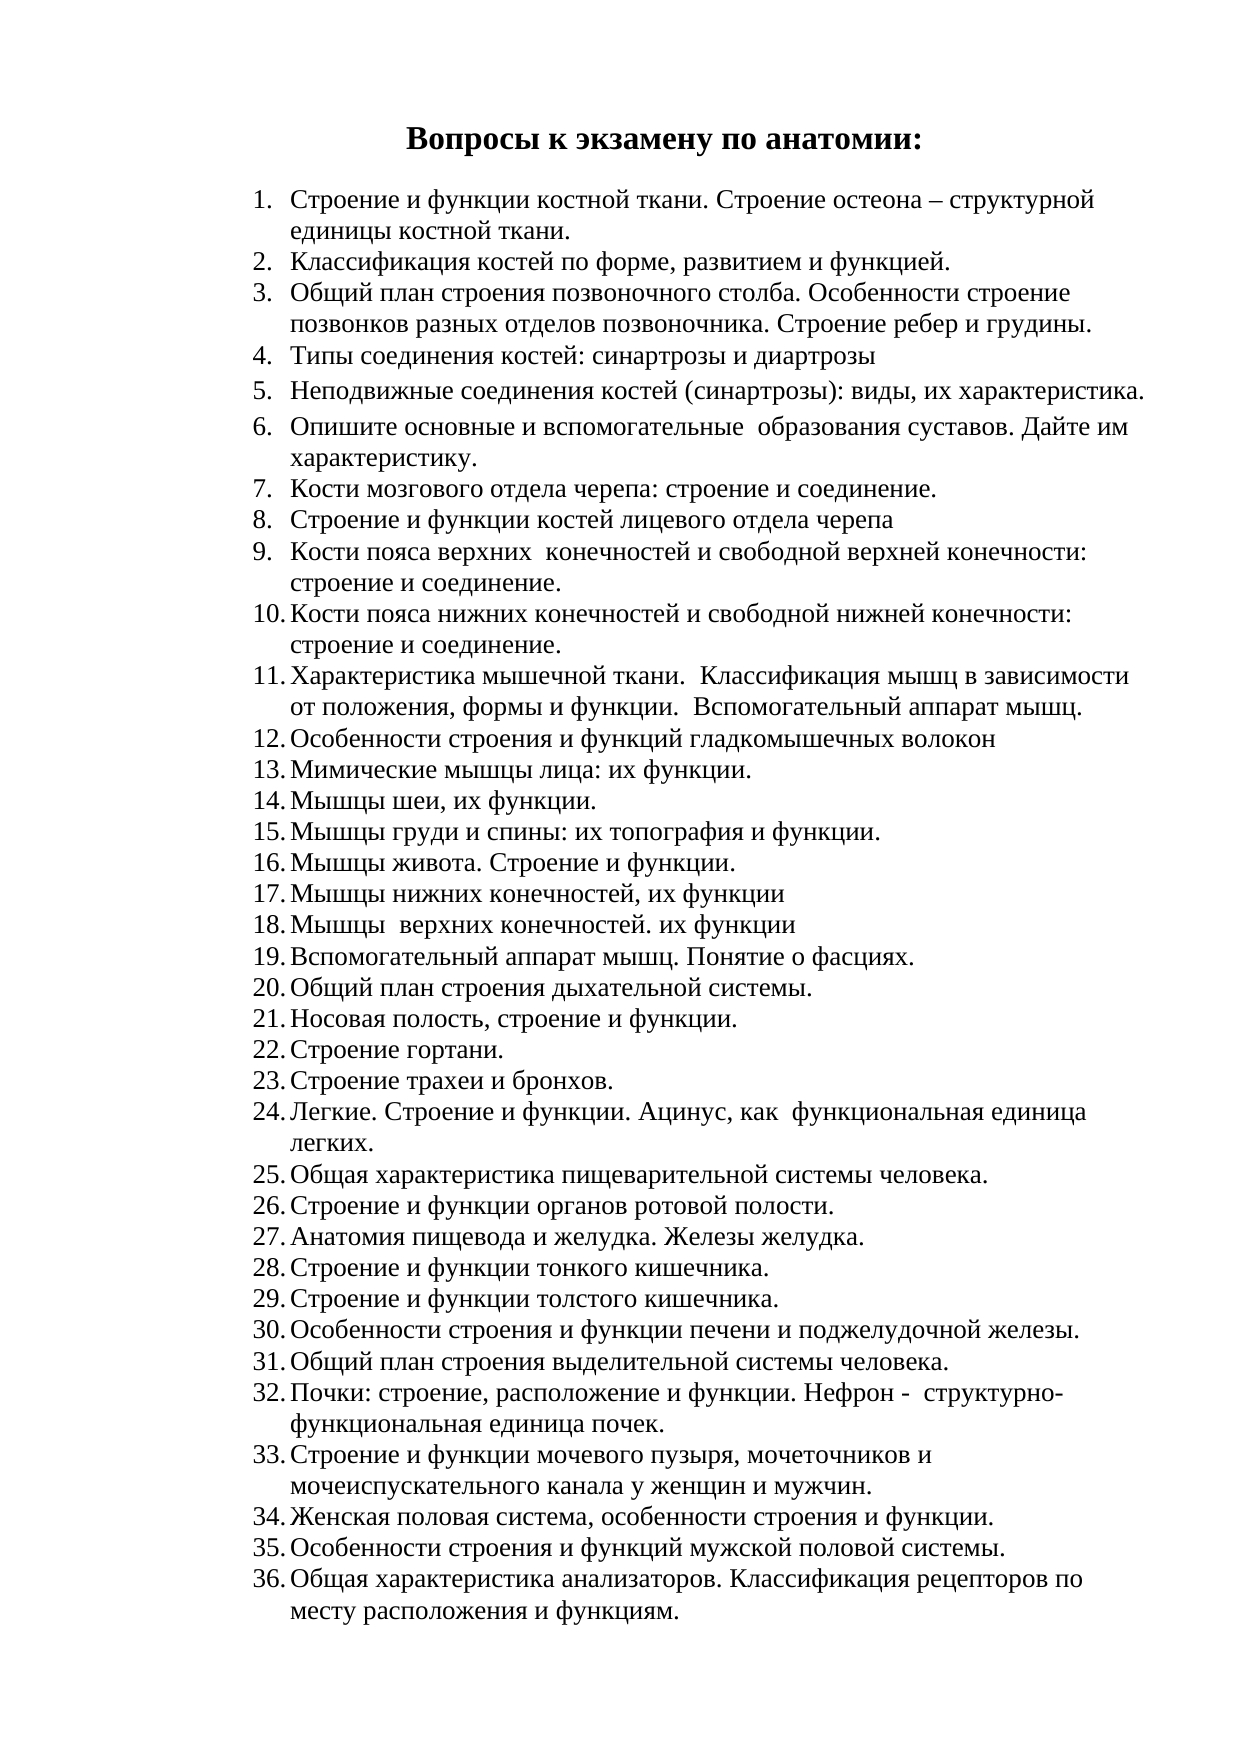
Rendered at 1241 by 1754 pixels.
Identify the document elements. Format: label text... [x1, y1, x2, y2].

list Общая характеристика анализаторов. Классификация рецепторов по месту расположения и функциям. [252, 1563, 1152, 1625]
list Общий план строения позвоночного столба. Особенности строение позвонков разных отделов позвоночника. Строение ребер и грудины. [252, 276, 1152, 339]
list Мышцы груди и спины: их топография и функции. [252, 815, 1152, 846]
text Вопросы к экзамену по анатомии: [177, 118, 1152, 156]
list Мышцы шеи, их функции. [252, 784, 1152, 815]
list Почки: строение, расположение и функции. Нефрон - структурно-функциональная единица почек. [252, 1376, 1152, 1438]
list Строение и функции органов ротовой полости. [252, 1189, 1152, 1220]
list Женская половая система, особенности строения и функции. [252, 1500, 1152, 1531]
list Характеристика мышечной ткани. Классификация мышц в зависимости от положения, формы и функции. Вспомогательный аппарат мышц. [252, 659, 1152, 722]
list Легкие. Строение и функции. Ацинус, как функциональная единица легких. [252, 1095, 1152, 1158]
list Мышцы живота. Строение и функции. [252, 846, 1152, 877]
list Анатомия пищевода и желудка. Железы желудка. [252, 1220, 1152, 1251]
list Классификация костей по форме, развитием и функцией. [252, 245, 1152, 276]
list Кости пояса нижних конечностей и свободной нижней конечности: строение и соединение. [252, 597, 1152, 659]
list Строение и функции костной ткани. Строение остеона – структурной единицы костной ткани. [252, 183, 1152, 245]
list Носовая полость, строение и функции. [252, 1002, 1152, 1033]
list Мышцы нижних конечностей, их функции [252, 877, 1152, 908]
list Строение трахеи и бронхов. [252, 1064, 1152, 1095]
list Особенности строения и функций мужской половой системы. [252, 1531, 1152, 1563]
list Неподвижные соединения костей (синартрозы): виды, их характеристика. [252, 374, 1152, 406]
list Общий план строения дыхательной системы. [252, 971, 1152, 1002]
list Общий план строения выделительной системы человека. [252, 1344, 1152, 1376]
list Опишите основные и вспомогательные образования суставов. Дайте им характеристику. [252, 410, 1152, 472]
list Общая характеристика пищеварительной системы человека. [252, 1158, 1152, 1189]
list Строение и функции мочевого пузыря, мочеточников и мочеиспускательного канала у женщин и мужчин. [252, 1438, 1152, 1500]
list Строение и функции костей лицевого отдела черепа [252, 504, 1152, 535]
list Кости мозгового отдела черепа: строение и соединение. [252, 472, 1152, 504]
list Мимические мышцы лица: их функции. [252, 753, 1152, 784]
list Вспомогательный аппарат мышц. Понятие о фасциях. [252, 940, 1152, 971]
list Мышцы верхних конечностей. их функции [252, 908, 1152, 940]
list Типы соединения костей: синартрозы и диартрозы [252, 339, 1152, 370]
list Особенности строения и функций гладкомышечных волокон [252, 722, 1152, 753]
list Строение гортани. [252, 1033, 1152, 1064]
list Особенности строения и функции печени и поджелудочной железы. [252, 1313, 1152, 1344]
list Кости пояса верхних конечностей и свободной верхней конечности: строение и соединение. [252, 535, 1152, 597]
list Строение и функции тонкого кишечника. [252, 1251, 1152, 1282]
list Строение и функции толстого кишечника. [252, 1282, 1152, 1313]
